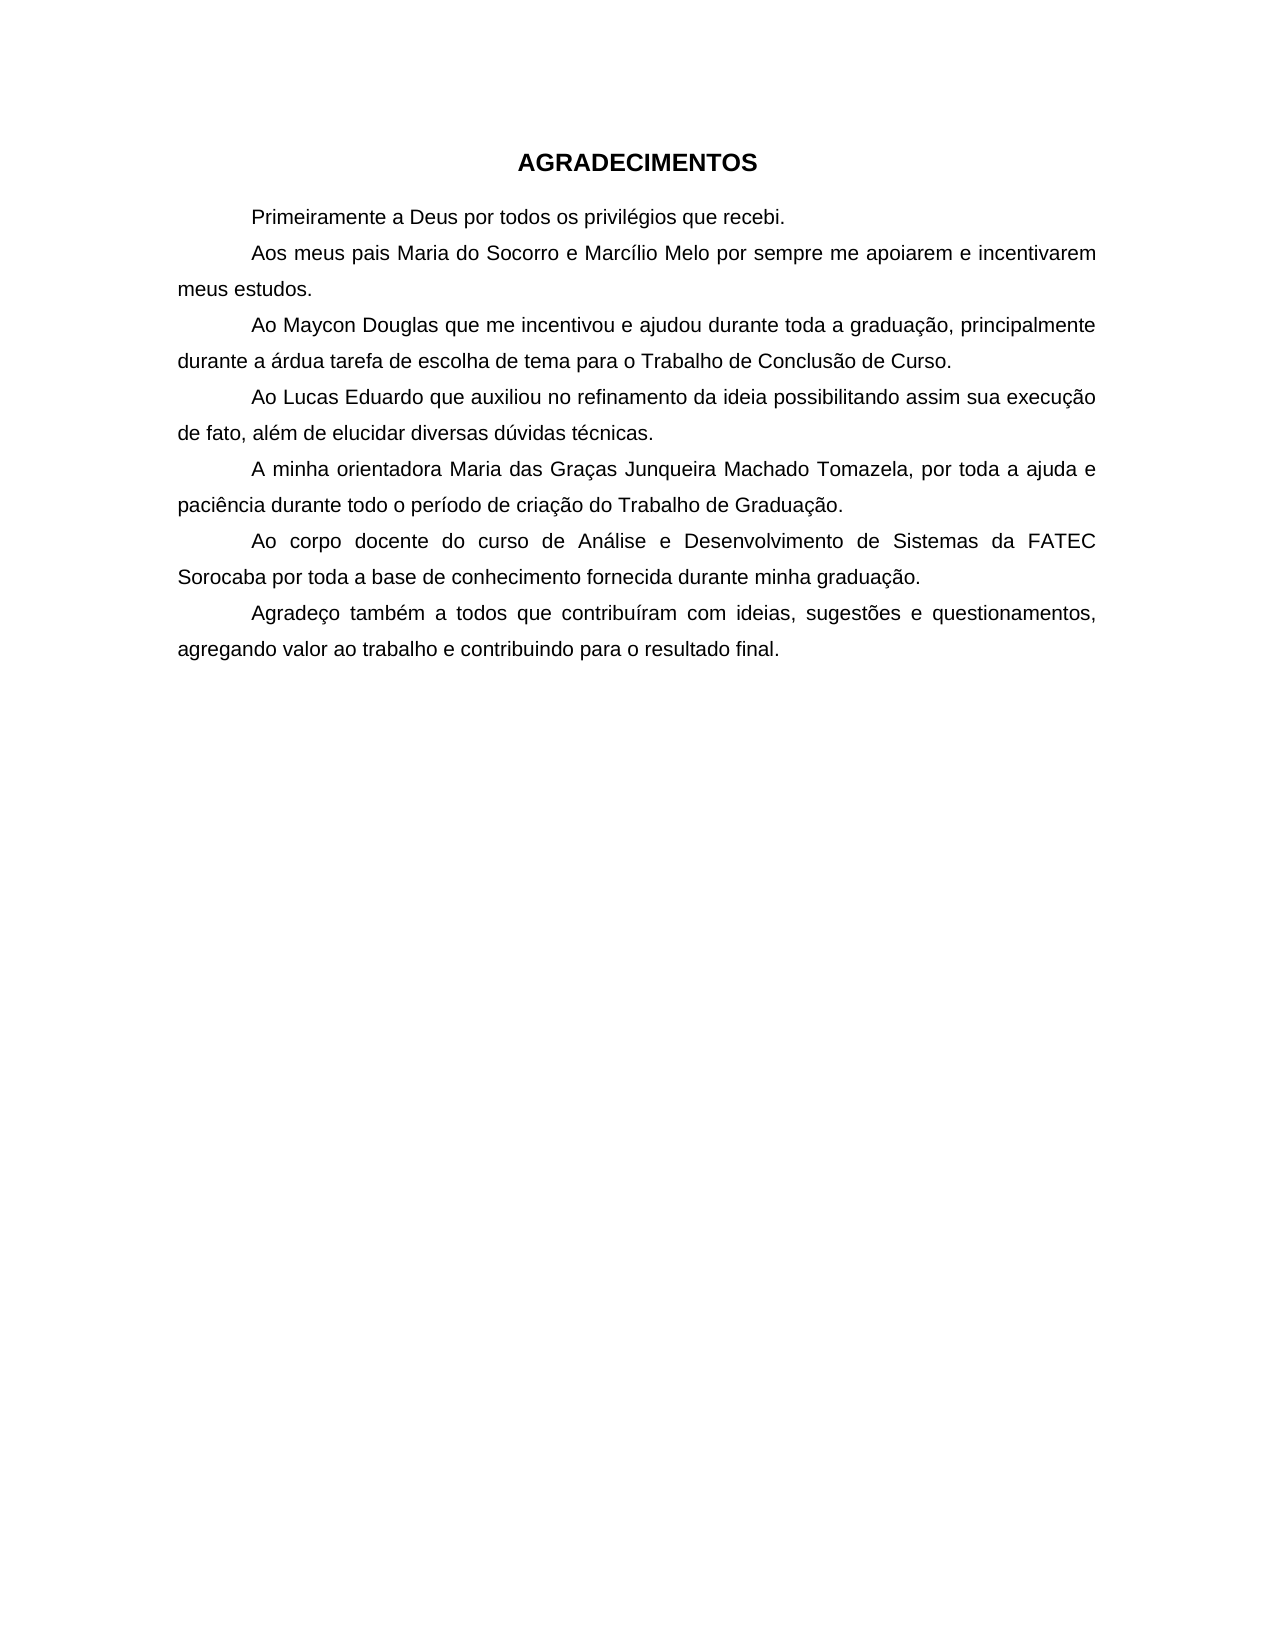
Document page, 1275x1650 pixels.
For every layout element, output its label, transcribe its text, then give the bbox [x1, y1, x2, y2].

text A minha orientadora Maria das Graças Junqueira Machado Tomazela, por toda a ajuda e paciência durante todo o período de criação do Trabalho de Graduação. [177, 457, 1098, 517]
text Agradeço também a todos que contribuíram com ideias, sugestões e questionamentos, agregando valor ao trabalho e contribuindo para o resultado final. [177, 600, 1098, 660]
text Primeiramente a Deus por todos os privilégios que recebi. [177, 205, 1098, 229]
text AGRADECIMENTOS [177, 148, 1098, 176]
text Ao Lucas Eduardo que auxiliou no refinamento da ideia possibilitando assim sua execução de fato, além de elucidar diversas dúvidas técnicas. [177, 385, 1098, 445]
text Ao corpo docente do curso de Análise e Desenvolvimento de Sistemas da FATEC Sorocaba por toda a base de conhecimento fornecida durante minha graduação. [177, 528, 1098, 588]
text Aos meus pais Maria do Socorro e Marcílio Melo por sempre me apoiarem e incentivarem meus estudos. [177, 241, 1098, 301]
text Ao Maycon Douglas que me incentivou e ajudou durante toda a graduação, principalmente durante a árdua tarefa de escolha de tema para o Trabalho de Conclusão de Curso. [177, 313, 1098, 373]
